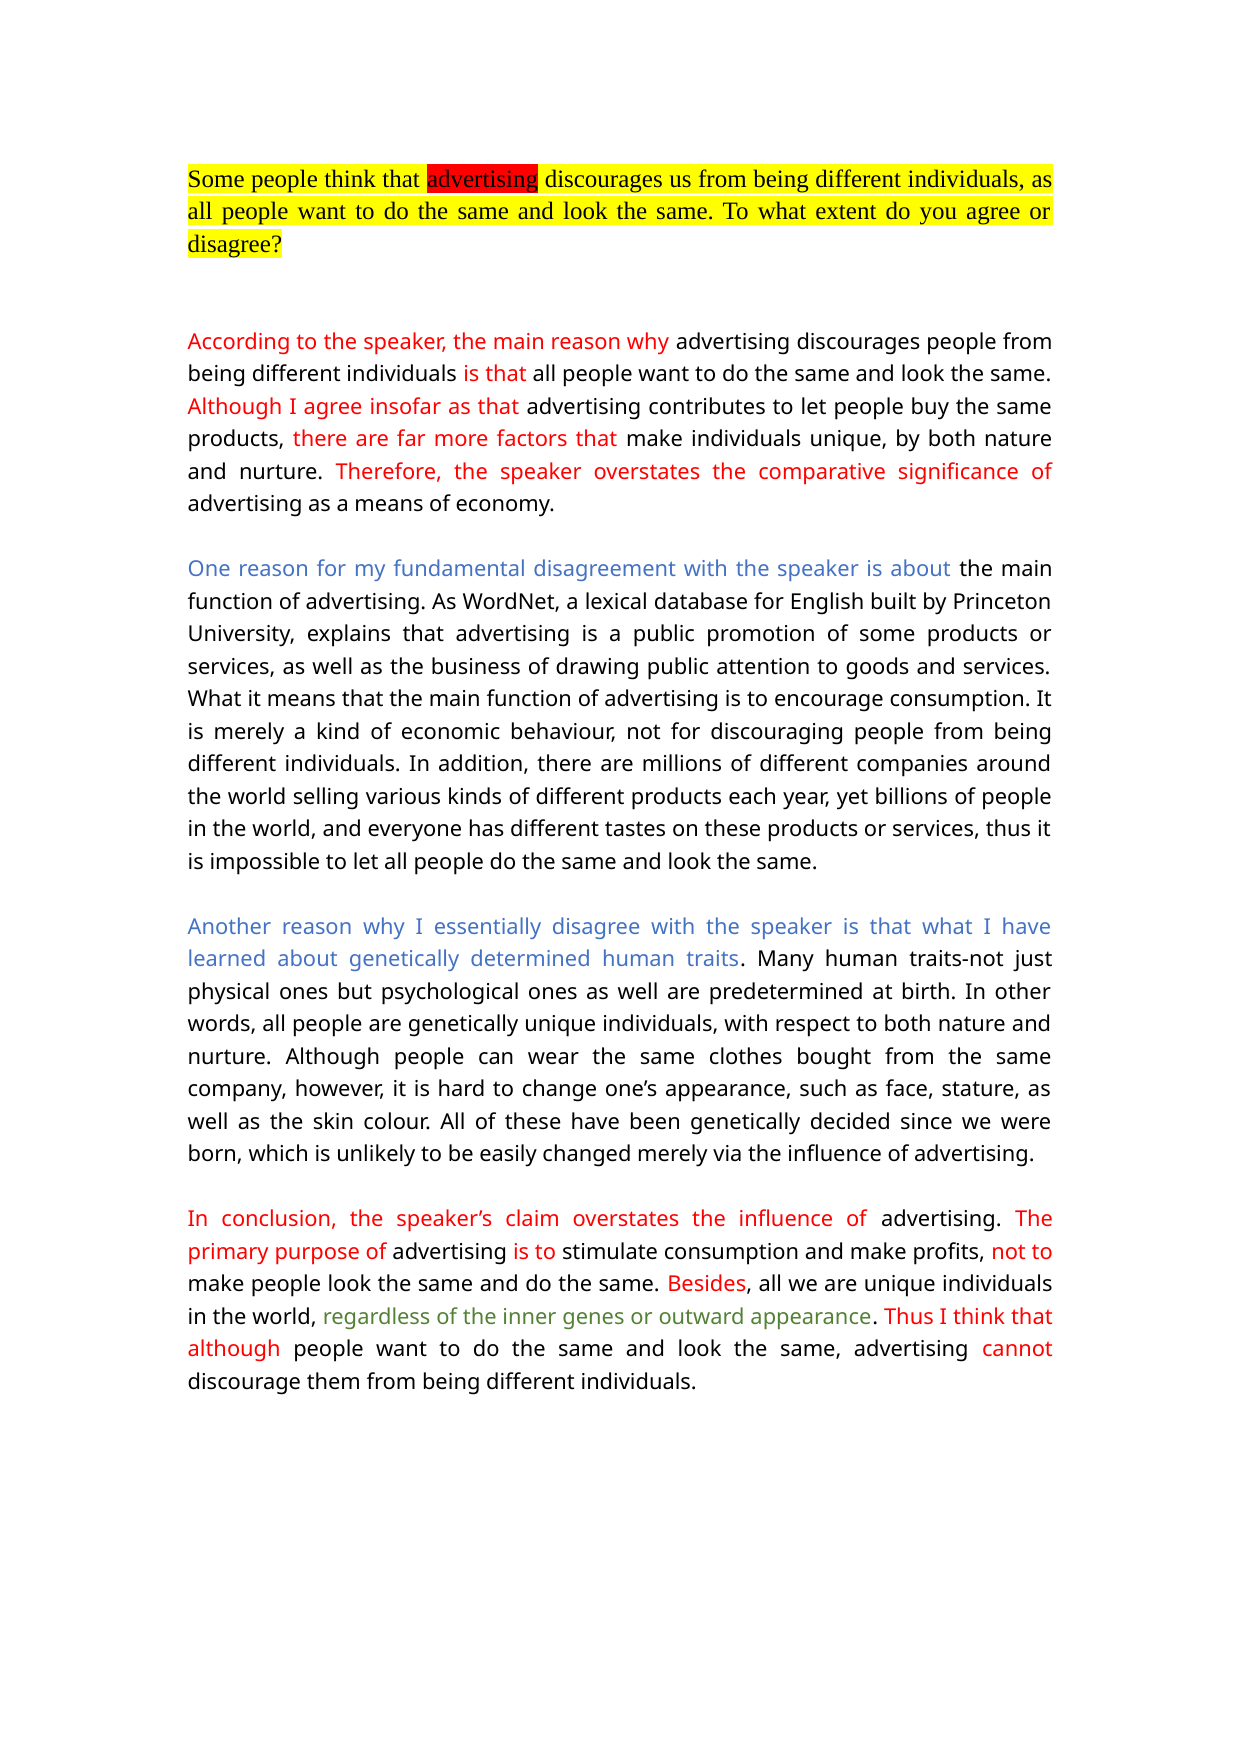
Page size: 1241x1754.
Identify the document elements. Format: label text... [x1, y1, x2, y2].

text In conclusion, the speaker’s claim overstates the influence of advertising. The primary purpose of advertising is to stimulate consumption and make profits, not to make people look the same and do the same. Besides, all we are unique individuals in the world, regardless of the inner genes or outward appearance. Thus I think that although people want to do the same and look the same, advertising cannot discourage them from being different individuals. [187, 1202, 1053, 1397]
text Some people think that advertising discourages us from being different individuals, as all people want to do the same and look the same. To what extent do you agree or disagree? [187, 162, 1053, 259]
text Another reason why I essentially disagree with the speaker is that what I have learned about genetically determined human traits. Many human traits-not just physical ones but psychological ones as well are predetermined at birth. In other words, all people are genetically unique individuals, with respect to both nature and nurture. Although people can wear the same clothes bought from the same company, however, it is hard to change one’s appearance, such as face, stature, as well as the skin colour. All of these have been genetically decided since we were born, which is unlikely to be easily changed merely via the influence of advertising. [187, 909, 1053, 1169]
text According to the speaker, the main reason why advertising discourages people from being different individuals is that all people want to do the same and look the same. Although I agree insofar as that advertising contributes to let people buy the same products, there are far more factors that make individuals unique, by both nature and nurture. Therefore, the speaker overstates the comparative significance of advertising as a means of economy. [187, 324, 1053, 519]
text One reason for my fundamental disagreement with the speaker is about the main function of advertising. As WordNet, a lexical database for English built by Princeton University, explains that advertising is a public promotion of some products or services, as well as the business of drawing public attention to goods and services. What it means that the main function of advertising is to encourage consumption. It is merely a kind of economic behaviour, not for discouraging people from being different individuals. In addition, there are millions of different companies around the world selling various kinds of different products each year, yet billions of people in the world, and everyone has different tastes on these products or services, thus it is impossible to let all people do the same and look the same. [187, 552, 1053, 877]
